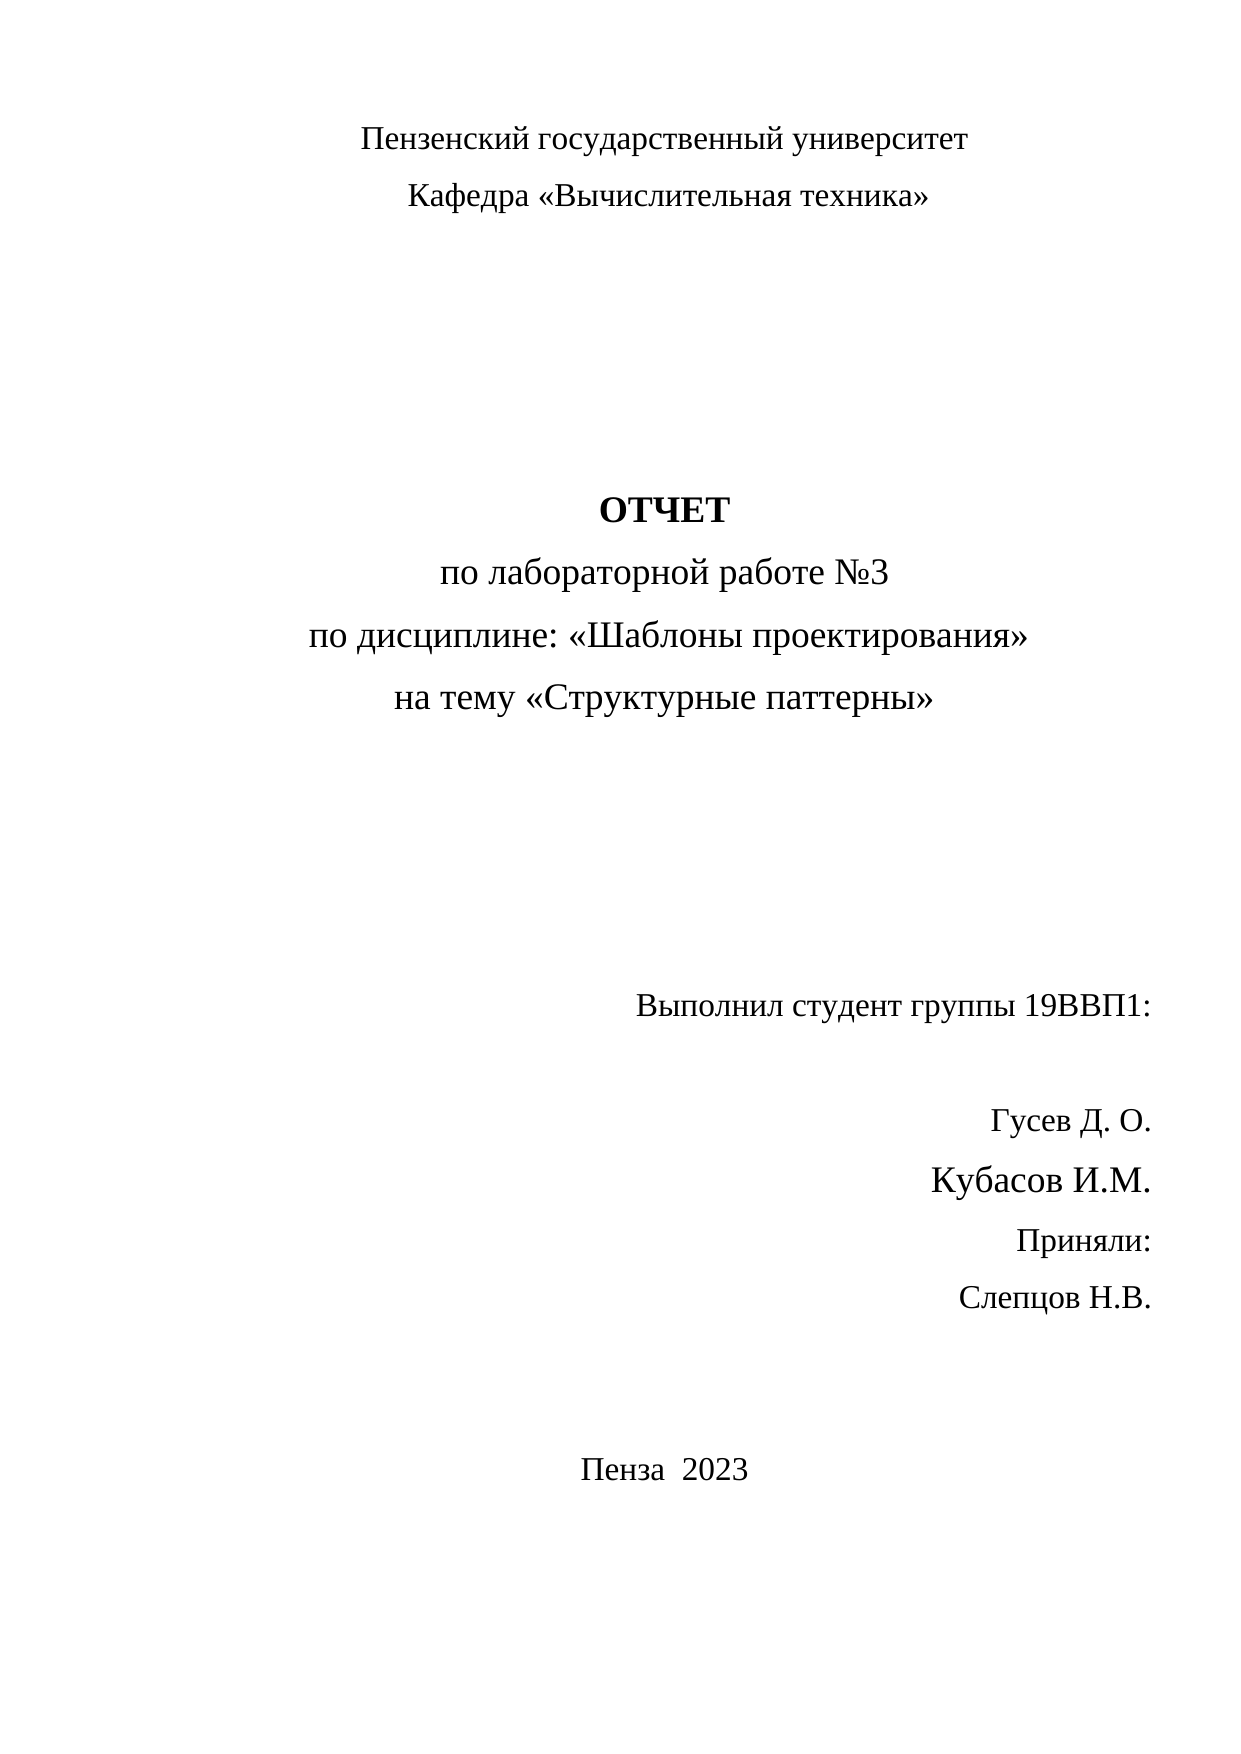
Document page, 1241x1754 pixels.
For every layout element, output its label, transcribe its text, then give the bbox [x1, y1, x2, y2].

text ОТЧЕТ [177, 487, 1152, 531]
text Кафедра «Вычислительная техника» [177, 175, 1152, 214]
text Пенза 2023 [177, 1449, 1152, 1487]
text Кубасов И.М. [177, 1158, 1152, 1201]
text Выполнил студент группы 19ВВП1: [177, 986, 1152, 1024]
text Слепцов Н.В. [177, 1277, 1152, 1316]
text Приняли: [177, 1220, 1152, 1258]
text Гусев Д. О. [915, 1100, 1152, 1139]
text по дисциплине: «Шаблоны проектирования» [177, 612, 1152, 655]
text Пензенский государственный университет [177, 118, 1152, 156]
text на тему «Структурные паттерны» [177, 674, 1152, 717]
text по лабораторной работе №3 [177, 550, 1152, 593]
